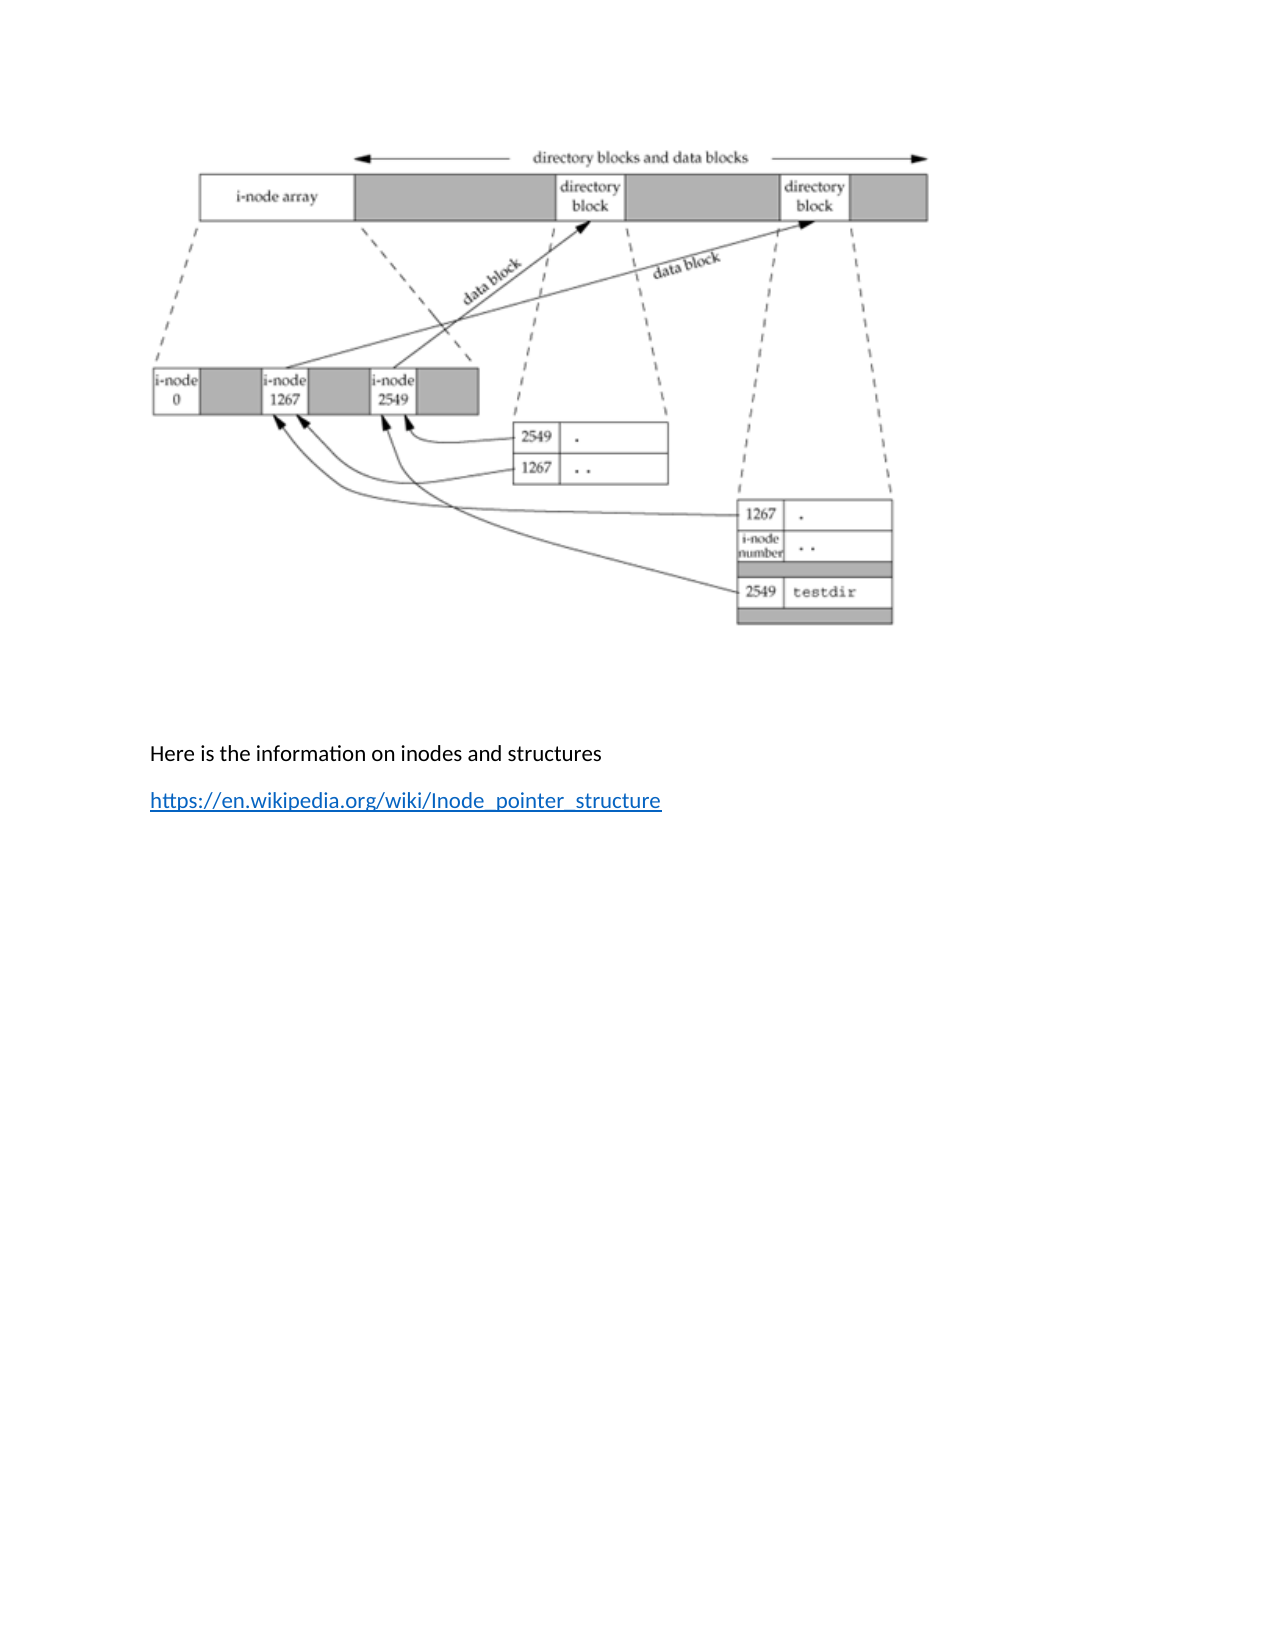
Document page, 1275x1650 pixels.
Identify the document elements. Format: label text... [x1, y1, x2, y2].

text Here is the information on inodes and structures [150, 739, 1125, 767]
text https://en.wikipedia.org/wiki/Inode_pointer_structure [150, 786, 1125, 814]
picture [150, 150, 932, 627]
